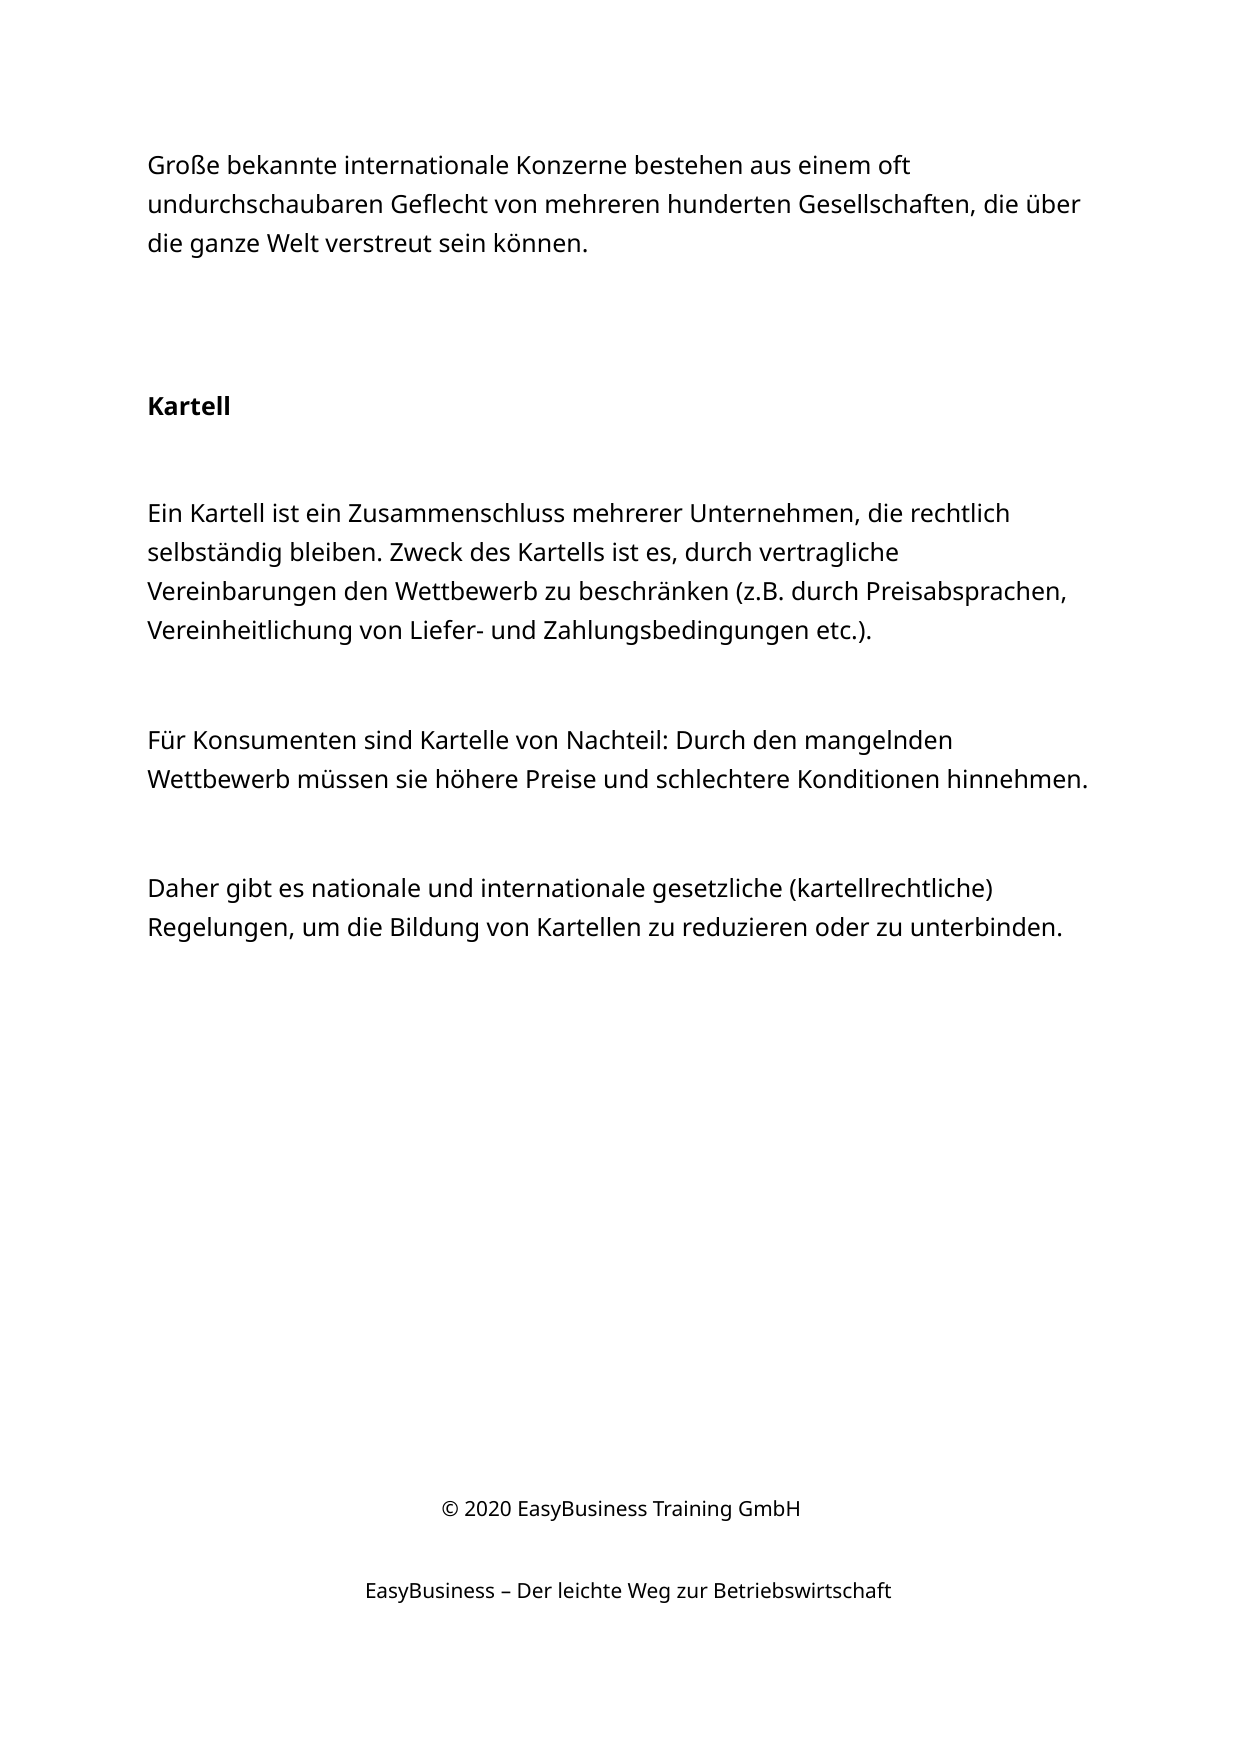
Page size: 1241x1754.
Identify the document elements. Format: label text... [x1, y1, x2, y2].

text Daher gibt es nationale und internationale gesetzliche (kartellrechtliche) Regelungen, um die Bildung von Kartellen zu reduzieren oder zu unterbinden. [147, 871, 1093, 944]
text Ein Kartell ist ein Zusammenschluss mehrerer Unternehmen, die rechtlich selbständig bleiben. Zweck des Kartells ist es, durch vertragliche Vereinbarungen den Wettbewerb zu beschränken (z.B. durch Preisabsprachen, Vereinheitlichung von Liefer- und Zahlungsbedingungen etc.). [147, 496, 1093, 647]
text EasyBusiness – Der leichte Weg zur Betriebswirtschaft [164, 1576, 1093, 1604]
text Große bekannte internationale Konzerne bestehen aus einem oft undurchschaubaren Geflecht von mehreren hunderten Gesellschaften, die über die ganze Welt verstreut sein können. [147, 148, 1093, 260]
text Für Konsumenten sind Kartelle von Nachteil: Durch den mangelnden Wettbewerb müssen sie höhere Preise und schlechtere Konditionen hinnehmen. [147, 722, 1093, 796]
text Kartell [147, 389, 1093, 423]
text © 2020 EasyBusiness Training GmbH [150, 1494, 1093, 1523]
